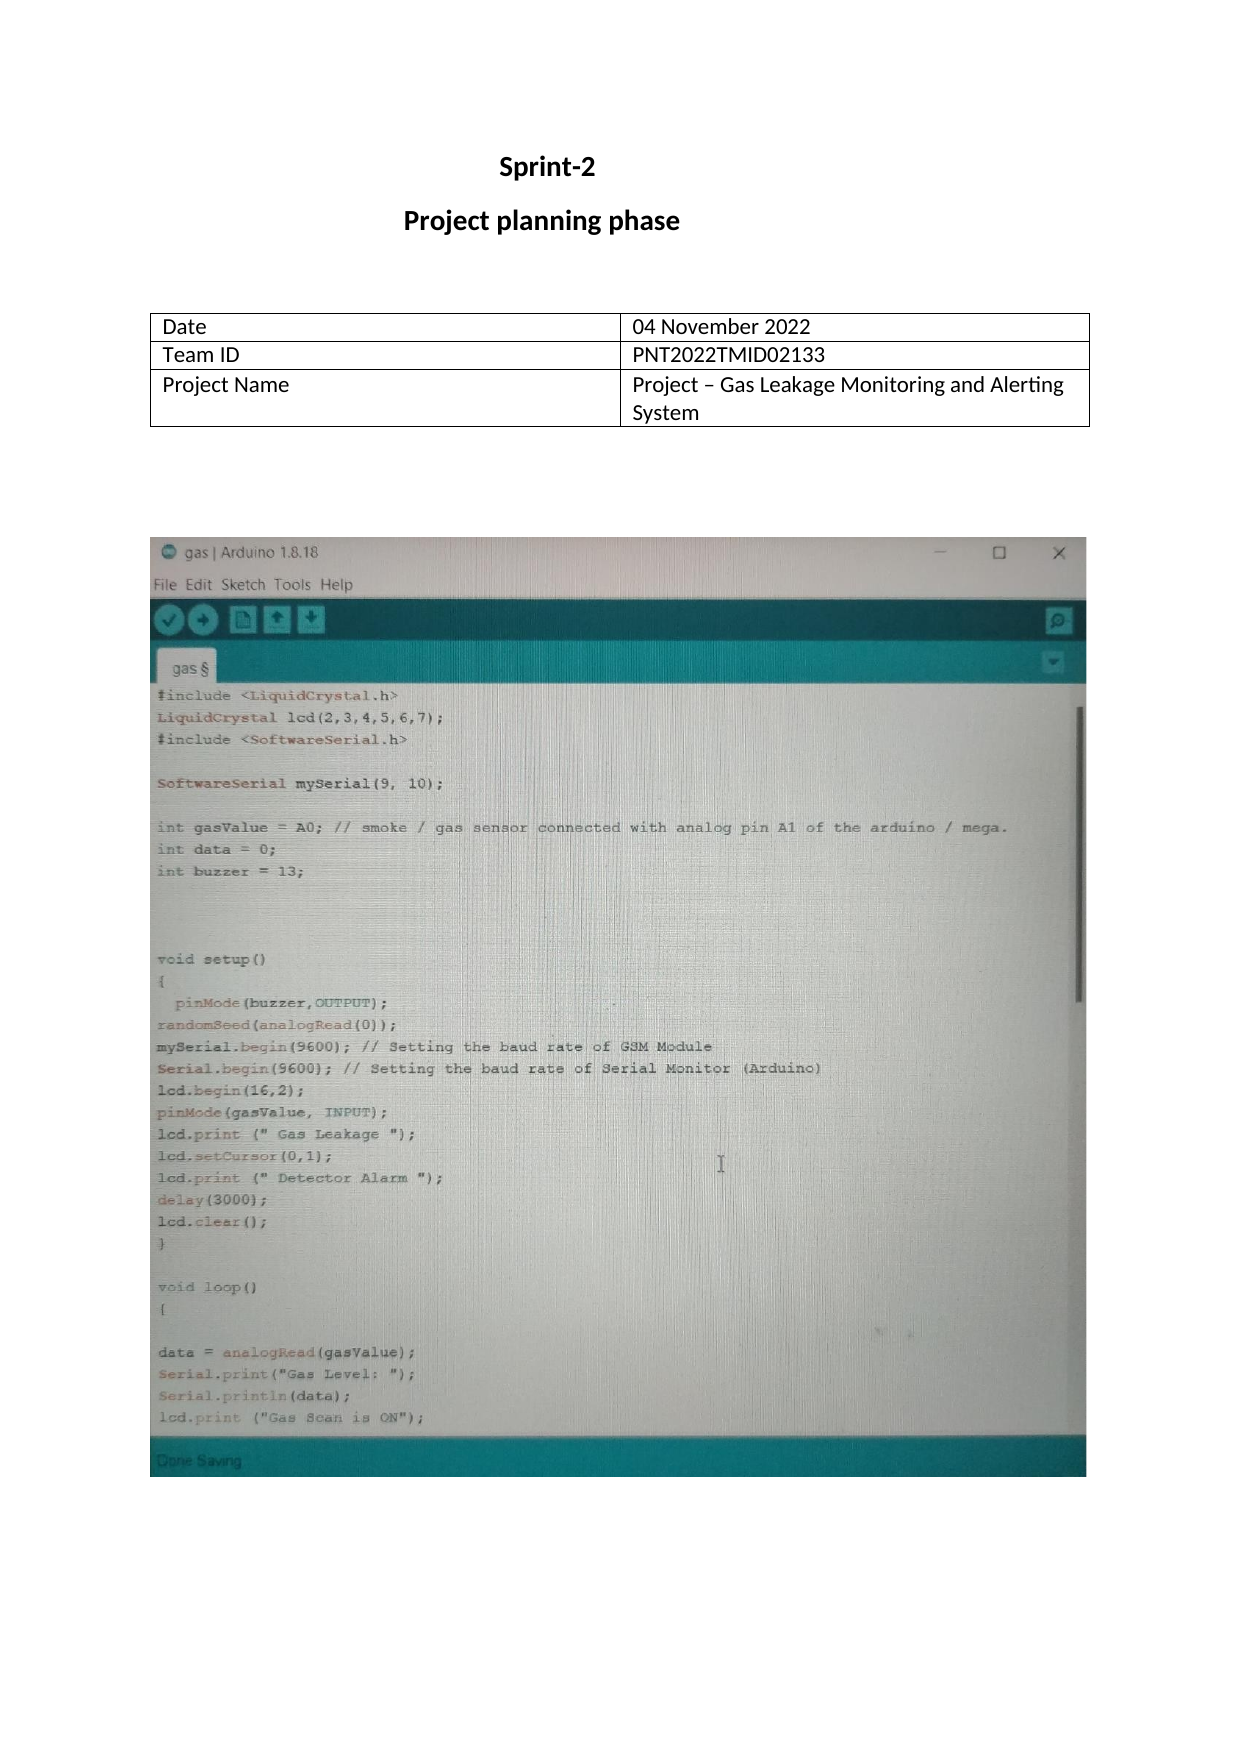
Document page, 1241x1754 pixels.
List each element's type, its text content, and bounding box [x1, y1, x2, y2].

table_cell Project – Gas Leakage Monitoring and Alerting System [621, 370, 1089, 426]
table_header Date [151, 314, 620, 341]
table_header 04 November 2022 [621, 314, 1089, 341]
table_cell PNT2022TMID02133 [621, 342, 1089, 369]
table_cell Team ID [151, 342, 620, 369]
picture [150, 537, 1087, 1477]
table_cell Project Name [151, 370, 620, 426]
text Sprint-2 Project planning phase [404, 148, 681, 238]
